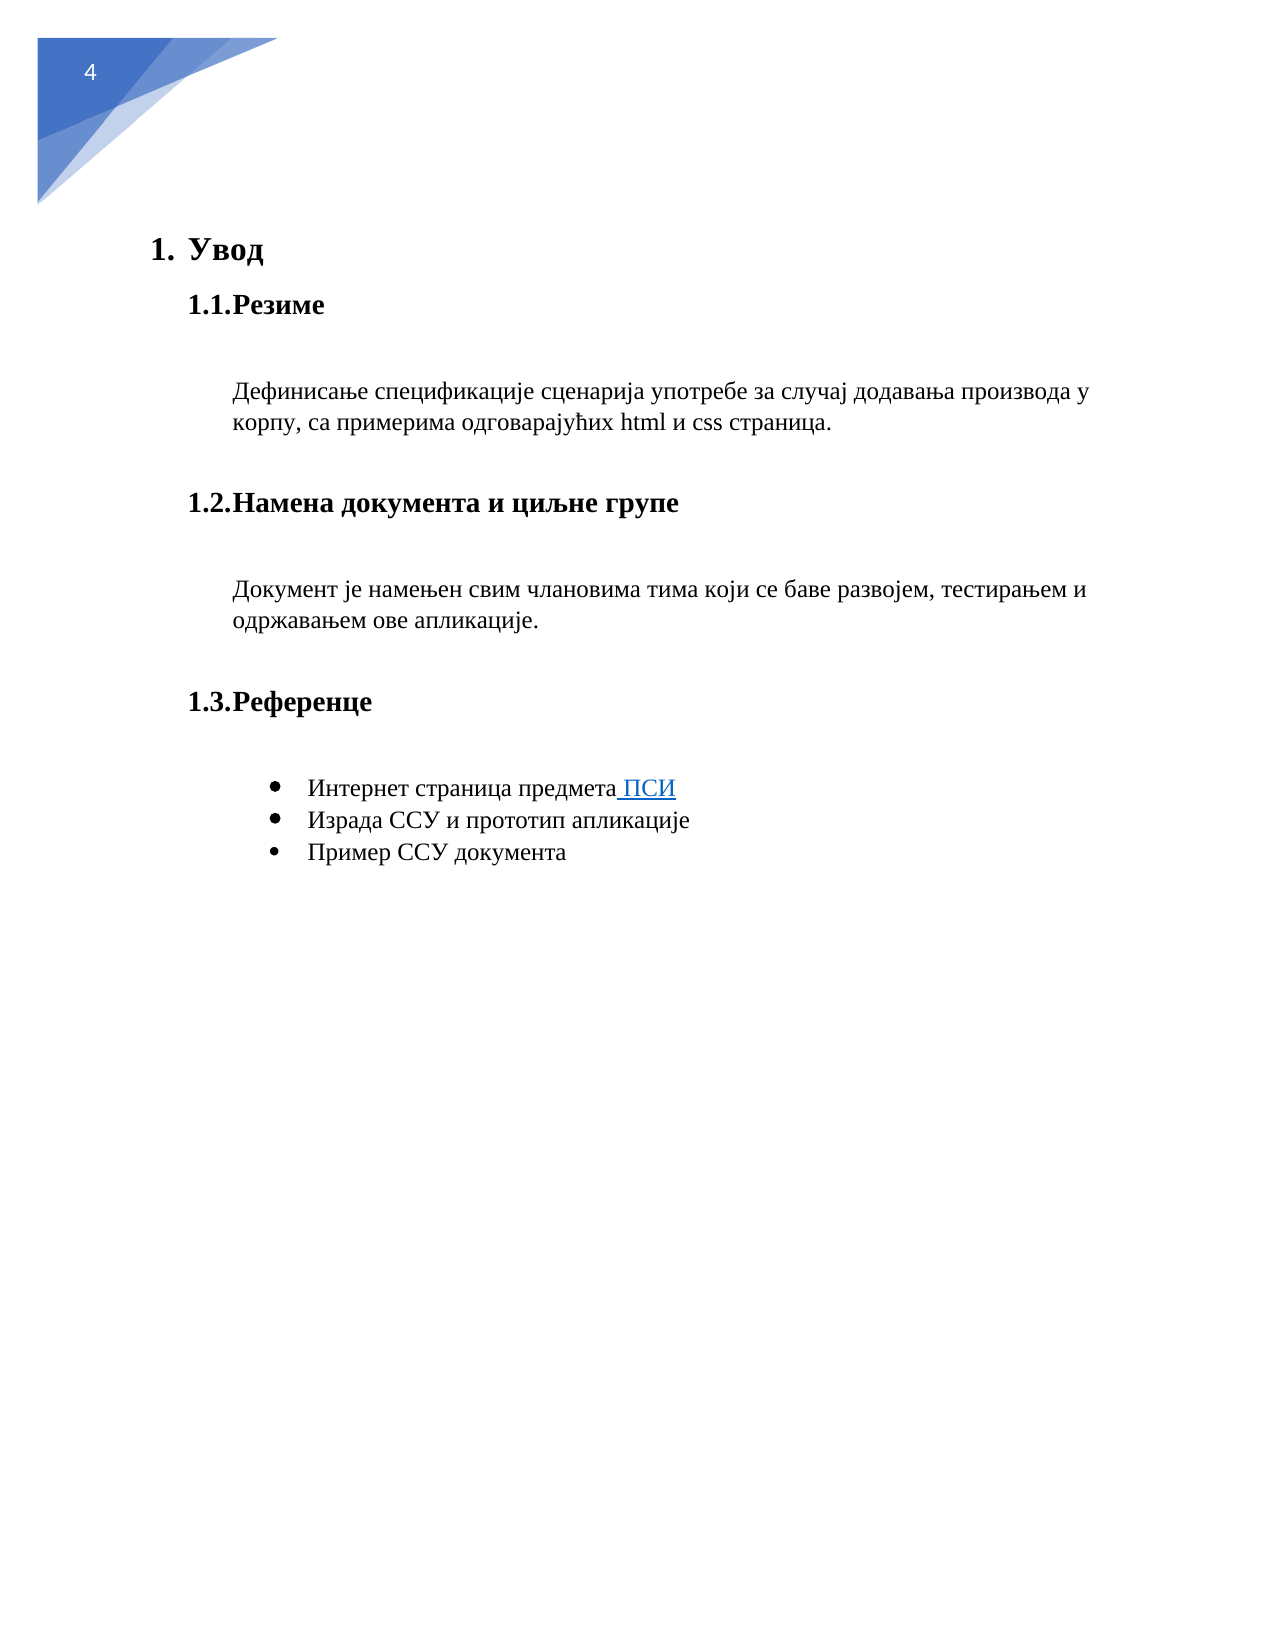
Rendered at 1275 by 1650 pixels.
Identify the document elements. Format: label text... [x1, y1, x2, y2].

text Резимe [187, 287, 1125, 320]
list Израда ССУ и прототип апликације [270, 805, 1125, 835]
text Референце [187, 684, 1125, 718]
list Пример ССУ документа [270, 837, 1125, 866]
list Дефинисање спецификације сценарија употребе за случај додавања производа у корпу, са примерима одговарајућих html и css страница. [232, 376, 1125, 436]
text Увод [150, 229, 1125, 267]
list Интернет страница предмета ПСИ [270, 773, 1125, 803]
text Намена документа и циљне групе [187, 486, 1125, 519]
list Документ је намењен свим члановима тима који се баве развојем, тестирањем и одржавањем ове апликације. [232, 574, 1125, 634]
picture [37, 37, 279, 206]
